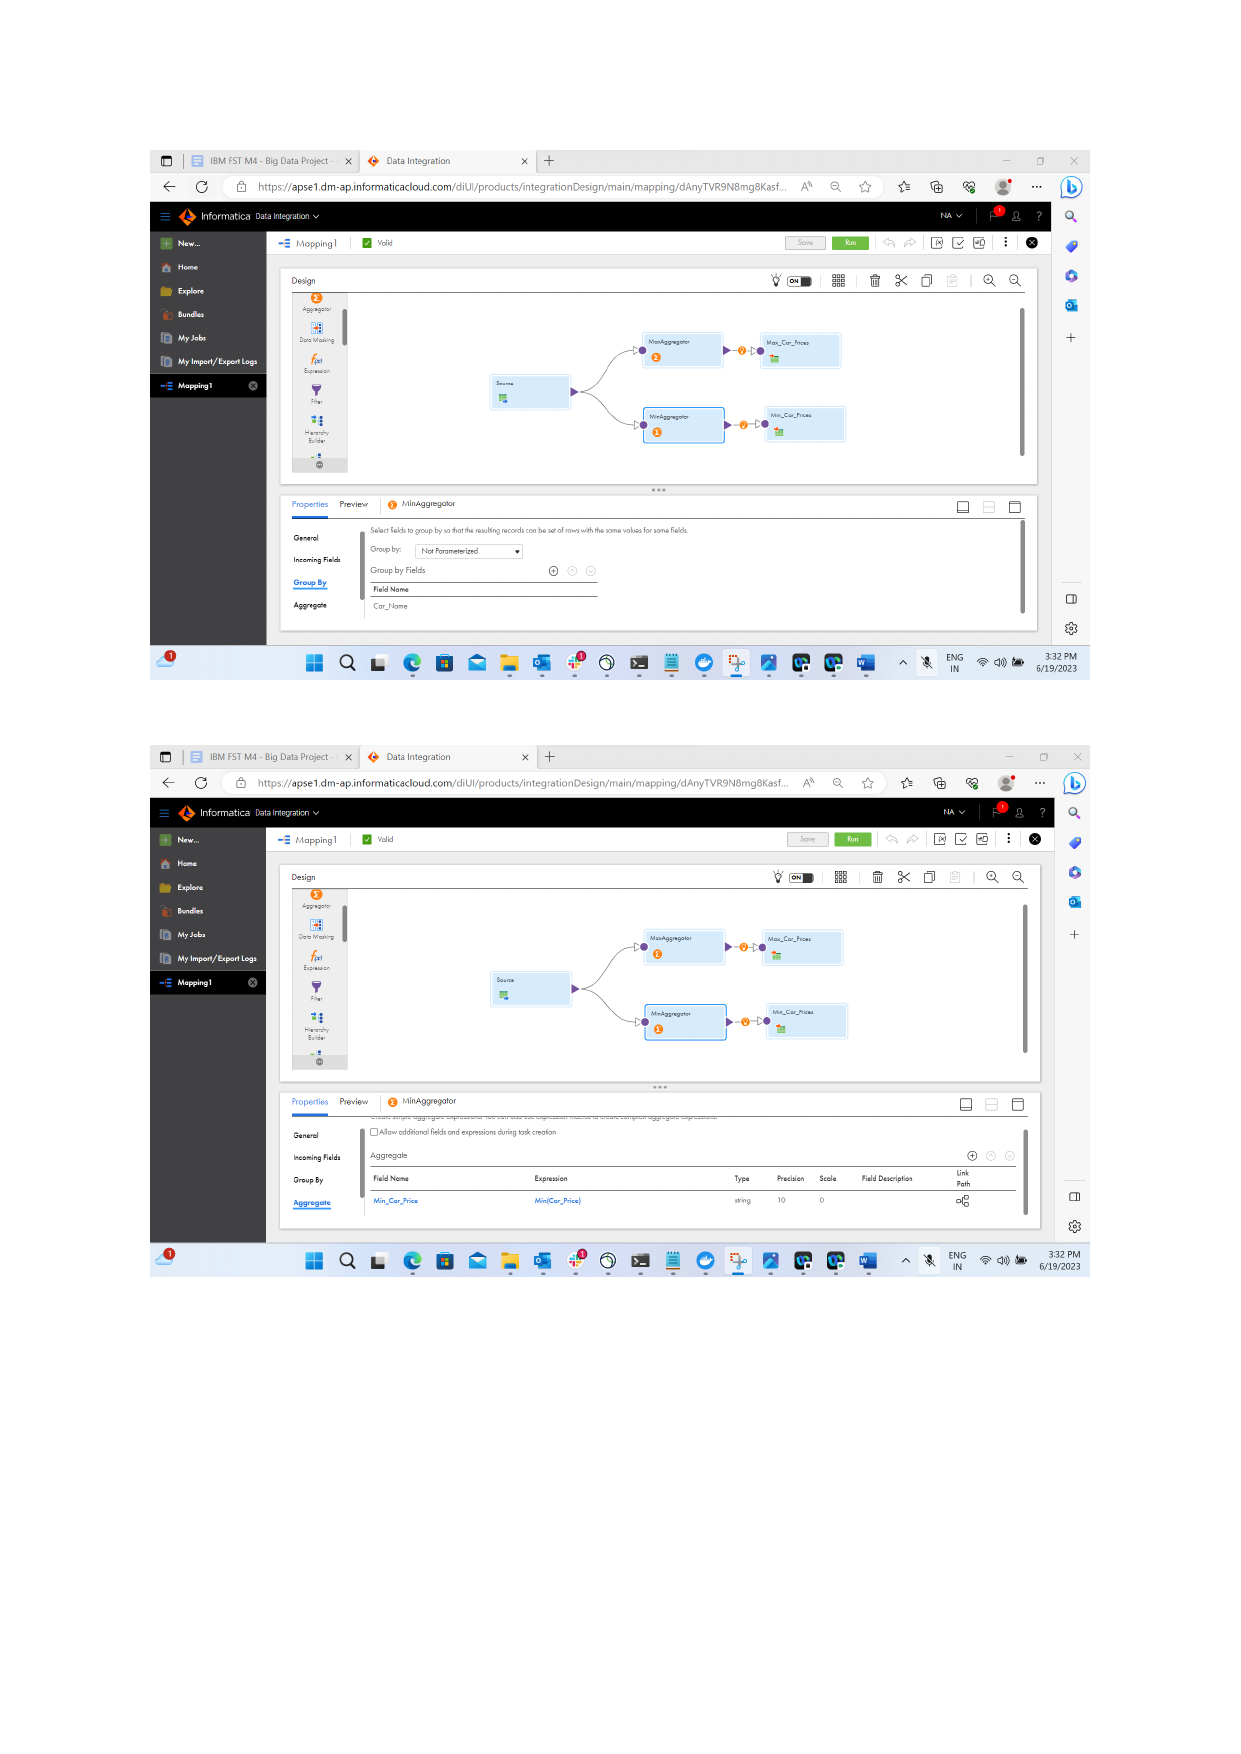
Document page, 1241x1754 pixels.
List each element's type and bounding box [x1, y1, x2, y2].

picture [150, 150, 1091, 680]
picture [150, 745, 1091, 1277]
